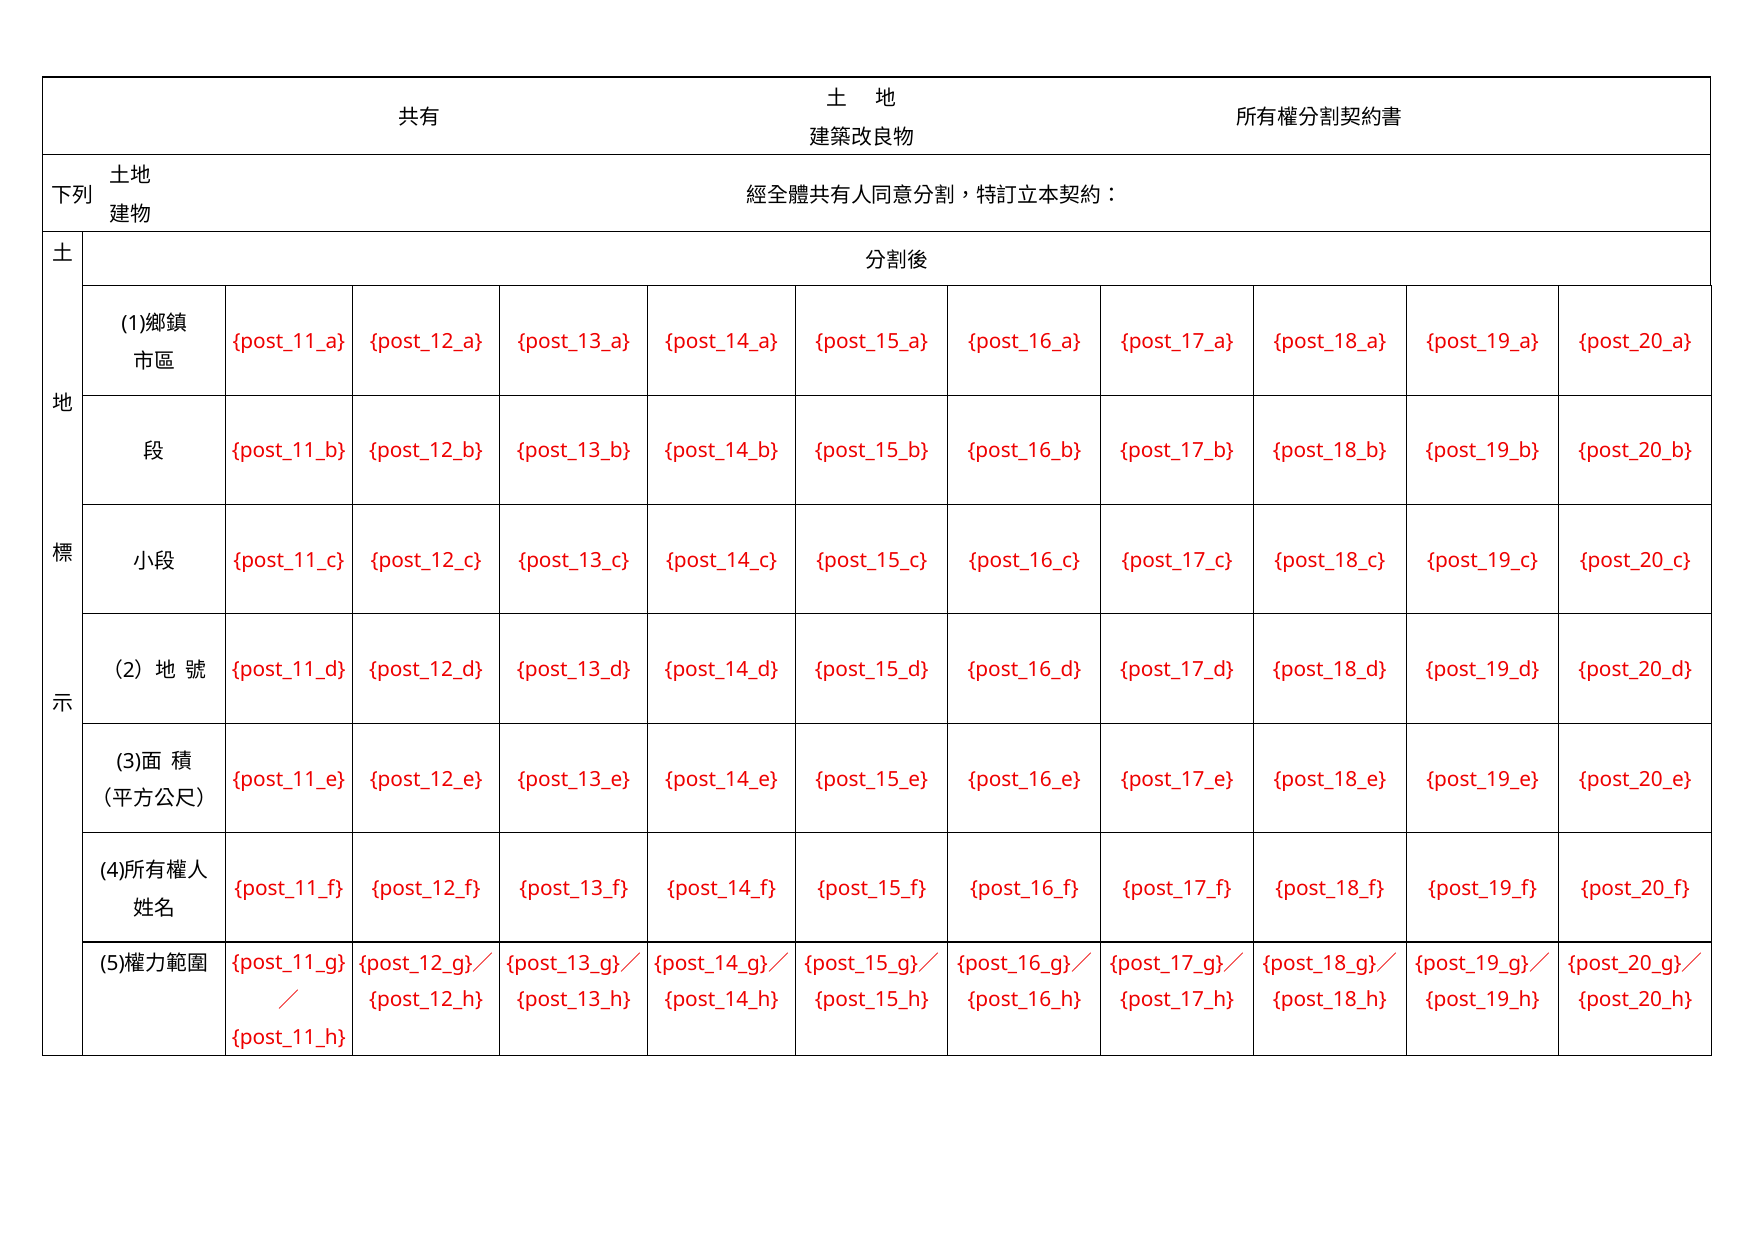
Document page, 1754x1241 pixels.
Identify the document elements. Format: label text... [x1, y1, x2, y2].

table_cell 小段 [83, 505, 225, 613]
table_cell {post_13_e} [500, 724, 647, 832]
table_cell {post_19_g}／{post_19_h} [1407, 943, 1558, 1055]
table_cell {post_13_a} [500, 286, 647, 394]
table_cell {post_17_g}／{post_17_h} [1101, 943, 1253, 1055]
table_cell {post_15_f} [796, 833, 947, 941]
table_cell {post_18_e} [1254, 724, 1406, 832]
table_header 共有 [43, 78, 795, 154]
table_cell {post_15_a} [796, 286, 947, 394]
table_cell 土地 [102, 155, 158, 192]
table_header 土 地 [795, 78, 928, 115]
table_cell {post_13_b} [500, 396, 647, 504]
table_cell {post_14_b} [648, 396, 795, 504]
table_cell {post_19_e} [1407, 724, 1558, 832]
table_cell {post_20_f} [1559, 833, 1711, 941]
table_cell {post_17_d} [1101, 614, 1253, 723]
table_cell 下列 [43, 155, 102, 231]
table_cell 段 [83, 396, 225, 504]
table_cell {post_19_f} [1407, 833, 1558, 941]
table_cell {post_12_e} [353, 724, 499, 832]
table_cell {post_16_f} [948, 833, 1100, 941]
table_cell {post_13_c} [500, 505, 647, 613]
table_cell {post_11_a} [226, 286, 352, 394]
table_cell {post_11_f} [226, 833, 352, 941]
table_cell 分割後 [83, 232, 1710, 285]
table_cell {post_17_e} [1101, 724, 1253, 832]
table_cell {post_19_a} [1407, 286, 1558, 394]
table_cell {post_18_g}／{post_18_h} [1254, 943, 1406, 1055]
table_cell {post_19_c} [1407, 505, 1558, 613]
table_cell {post_20_a} [1559, 286, 1711, 394]
table_cell {post_11_e} [226, 724, 352, 832]
table_cell （2）地 號 [83, 614, 225, 723]
table_cell 建築改良物 [795, 115, 928, 154]
table_cell {post_17_c} [1101, 505, 1253, 613]
table_cell {post_20_b} [1559, 396, 1711, 504]
table_cell {post_17_a} [1101, 286, 1253, 394]
table_cell (4)所有權人 姓名 [83, 833, 225, 941]
table_cell {post_12_d} [353, 614, 499, 723]
table_cell {post_11_d} [226, 614, 352, 723]
table_cell {post_18_b} [1254, 396, 1406, 504]
table_cell {post_14_g}／{post_14_h} [648, 943, 795, 1055]
table_cell {post_14_d} [648, 614, 795, 723]
table_cell {post_18_c} [1254, 505, 1406, 613]
table_cell {post_18_f} [1254, 833, 1406, 941]
table_cell {post_15_b} [796, 396, 947, 504]
table_cell {post_13_f} [500, 833, 647, 941]
table_cell {post_15_e} [796, 724, 947, 832]
table_cell {post_20_c} [1559, 505, 1711, 613]
table_cell 經全體共有人同意分割，特訂立本契約： [158, 155, 1710, 231]
table_cell {post_20_g}／{post_20_h} [1559, 943, 1711, 1055]
table_header 所有權分割契約書 [928, 78, 1710, 154]
table_cell {post_12_c} [353, 505, 499, 613]
table_cell {post_16_c} [948, 505, 1100, 613]
table_cell 土 地 標 示 [43, 232, 82, 1055]
table_cell {post_19_b} [1407, 396, 1558, 504]
table_cell {post_15_d} [796, 614, 947, 723]
table_cell {post_12_f} [353, 833, 499, 941]
table_cell (3)面 積 （平方公尺） [83, 724, 225, 832]
table_cell {post_11_c} [226, 505, 352, 613]
table_cell {post_14_e} [648, 724, 795, 832]
table_cell 建物 [102, 193, 158, 231]
table_cell {post_11_b} [226, 396, 352, 504]
table_cell {post_11_g}／{post_11_h} [226, 943, 352, 1055]
table_cell (5)權力範圍 [83, 943, 225, 1055]
table_cell {post_16_d} [948, 614, 1100, 723]
table_cell {post_20_d} [1559, 614, 1711, 723]
table_cell {post_13_g}／{post_13_h} [500, 943, 647, 1055]
table_cell {post_16_g}／{post_16_h} [948, 943, 1100, 1055]
table_cell {post_16_a} [948, 286, 1100, 394]
table_cell {post_13_d} [500, 614, 647, 723]
table_cell {post_12_g}／{post_12_h} [353, 943, 499, 1055]
table_cell {post_17_b} [1101, 396, 1253, 504]
table_cell {post_14_a} [648, 286, 795, 394]
table_cell {post_14_f} [648, 833, 795, 941]
table_cell {post_15_c} [796, 505, 947, 613]
table_cell {post_12_a} [353, 286, 499, 394]
table_cell (1)鄉鎮 市區 [83, 286, 225, 394]
table_cell {post_12_b} [353, 396, 499, 504]
table_cell {post_15_g}／{post_15_h} [796, 943, 947, 1055]
table_cell {post_16_b} [948, 396, 1100, 504]
table_cell {post_19_d} [1407, 614, 1558, 723]
table_cell {post_20_e} [1559, 724, 1711, 832]
table_cell {post_18_d} [1254, 614, 1406, 723]
table_cell {post_17_f} [1101, 833, 1253, 941]
table_cell {post_18_a} [1254, 286, 1406, 394]
table_cell {post_14_c} [648, 505, 795, 613]
table_cell {post_16_e} [948, 724, 1100, 832]
